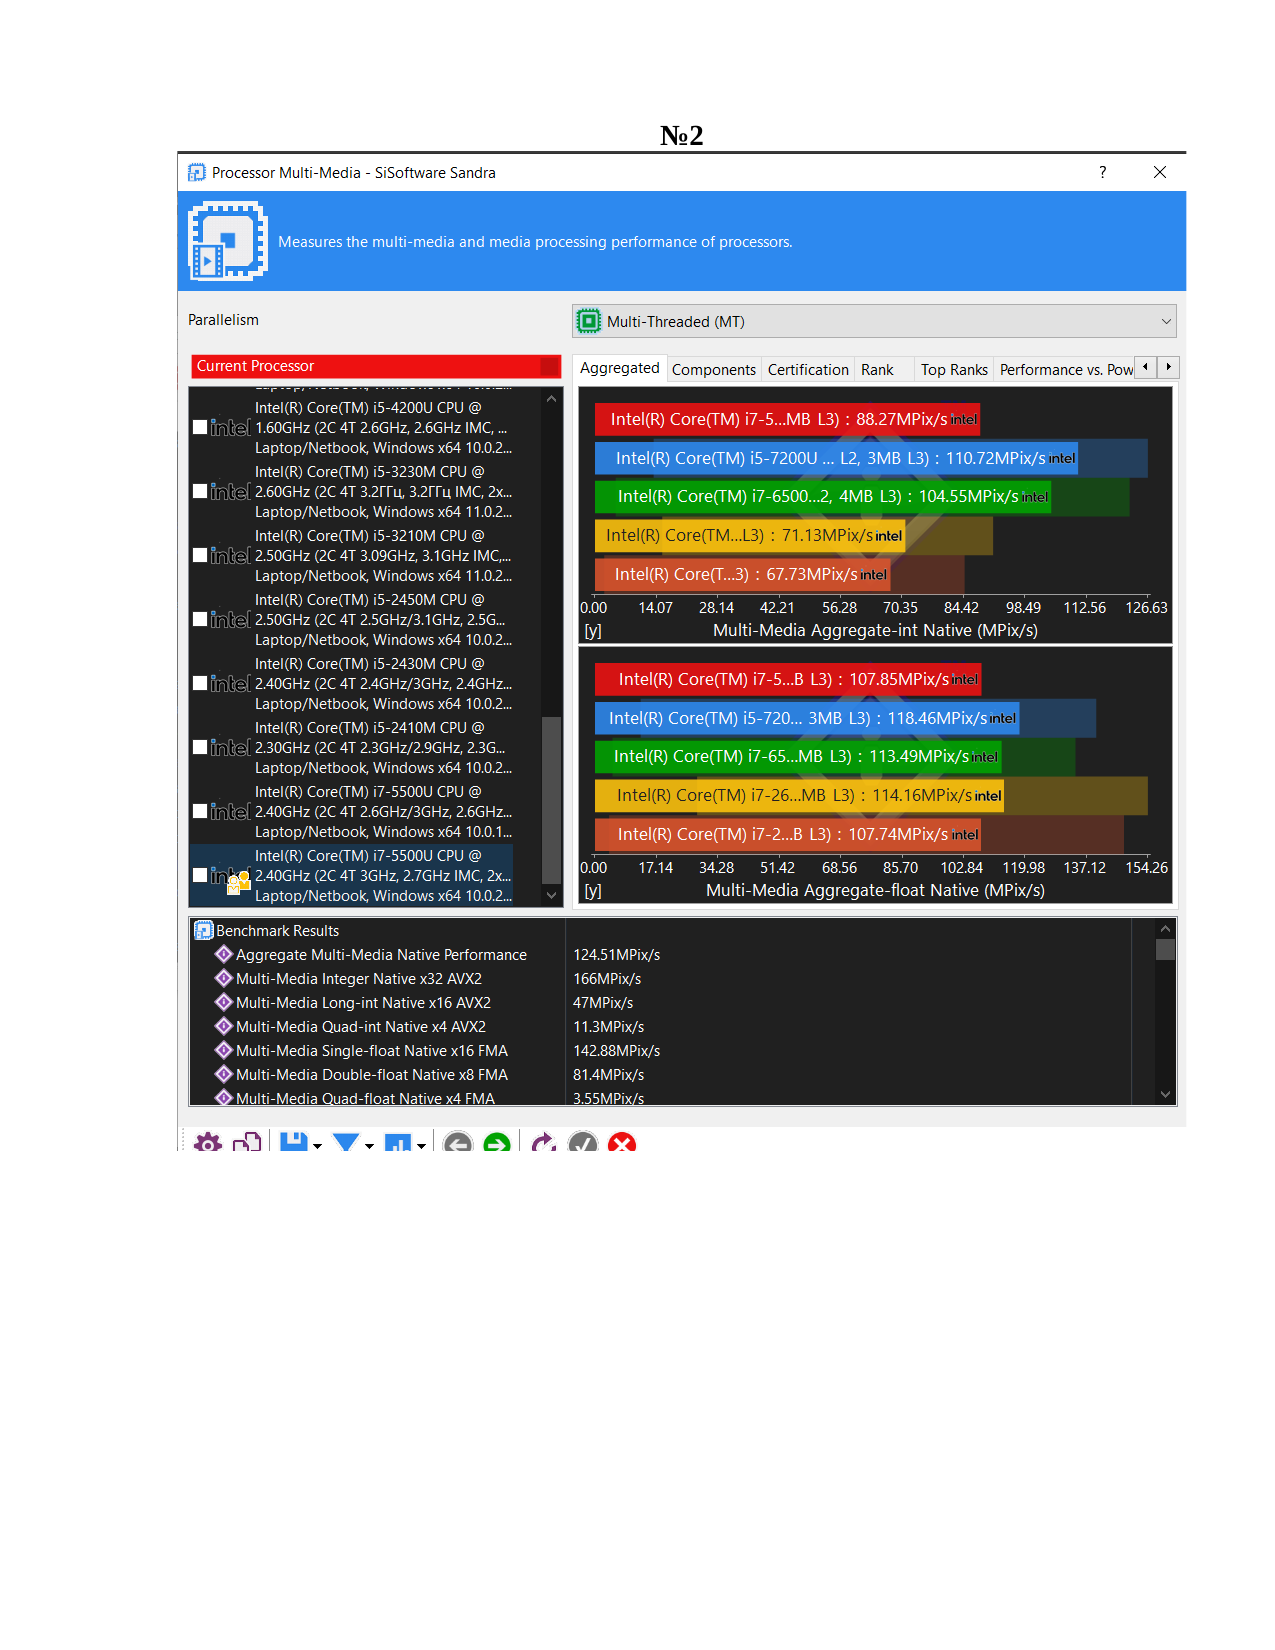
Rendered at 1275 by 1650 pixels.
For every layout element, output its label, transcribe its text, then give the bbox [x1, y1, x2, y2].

text №2 [177, 118, 1186, 151]
picture [177, 151, 1187, 1151]
